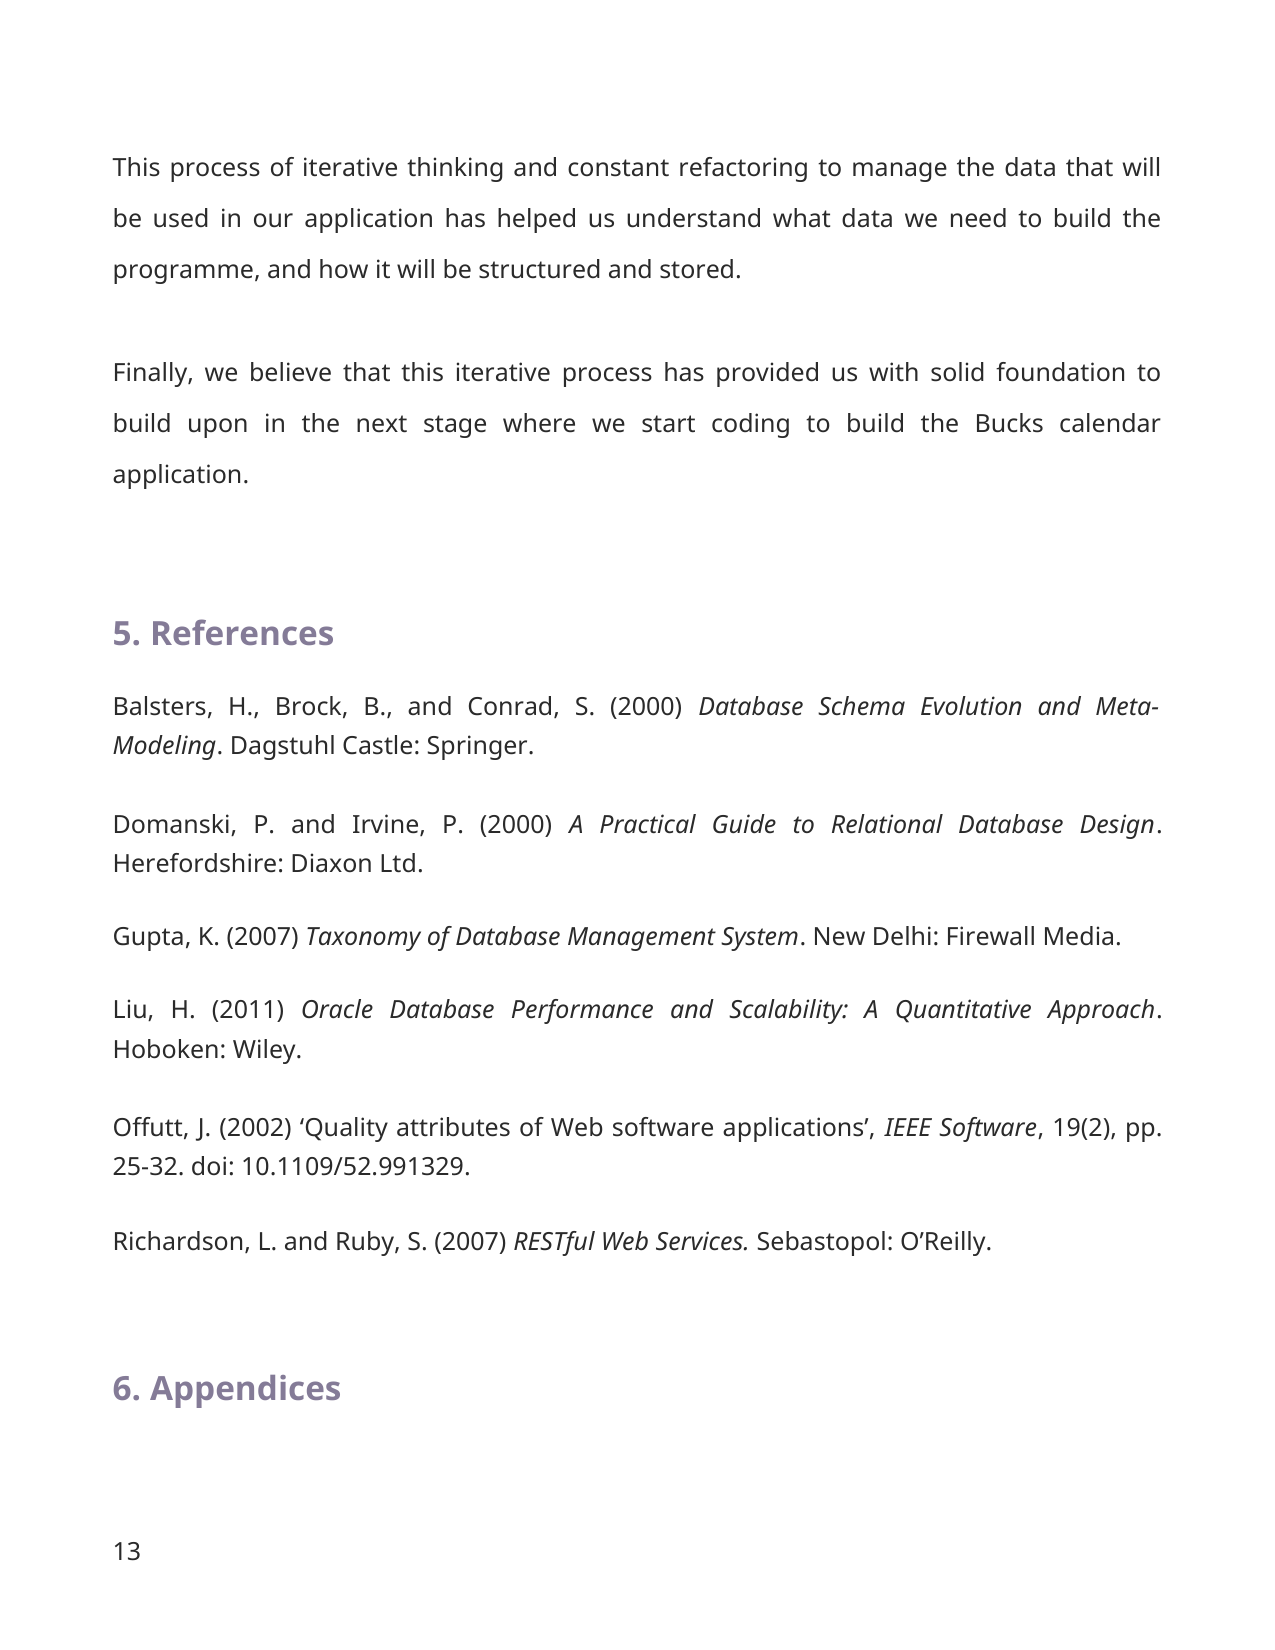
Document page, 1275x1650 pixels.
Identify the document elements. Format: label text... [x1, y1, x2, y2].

text Offutt, J. (2002) ‘Quality attributes of Web software applications’, IEEE Software, 19(2), pp. 25-32. doi: 10.1109/52.991329. [112, 1110, 1162, 1183]
text Balsters, H., Brock, B., and Conrad, S. (2000) Database Schema Evolution and Meta-Modeling. Dagstuhl Castle: Springer. [112, 689, 1162, 762]
text Liu, H. (2011) Oracle Database Performance and Scalability: A Quantitative Approach. Hoboken: Wiley. [112, 992, 1162, 1065]
list Appendices [112, 1365, 1162, 1411]
text Domanski, P. and Irvine, P. (2000) A Practical Guide to Relational Database Design. Herefordshire: Diaxon Ltd. [112, 806, 1162, 879]
list References [112, 609, 1162, 655]
text Gupta, K. (2007) Taxonomy of Database Management System. New Delhi: Firewall Media. [112, 919, 1162, 953]
text Richardson, L. and Ruby, S. (2007) RESTful Web Services. Sebastopol: O’Reilly. [112, 1224, 1162, 1258]
